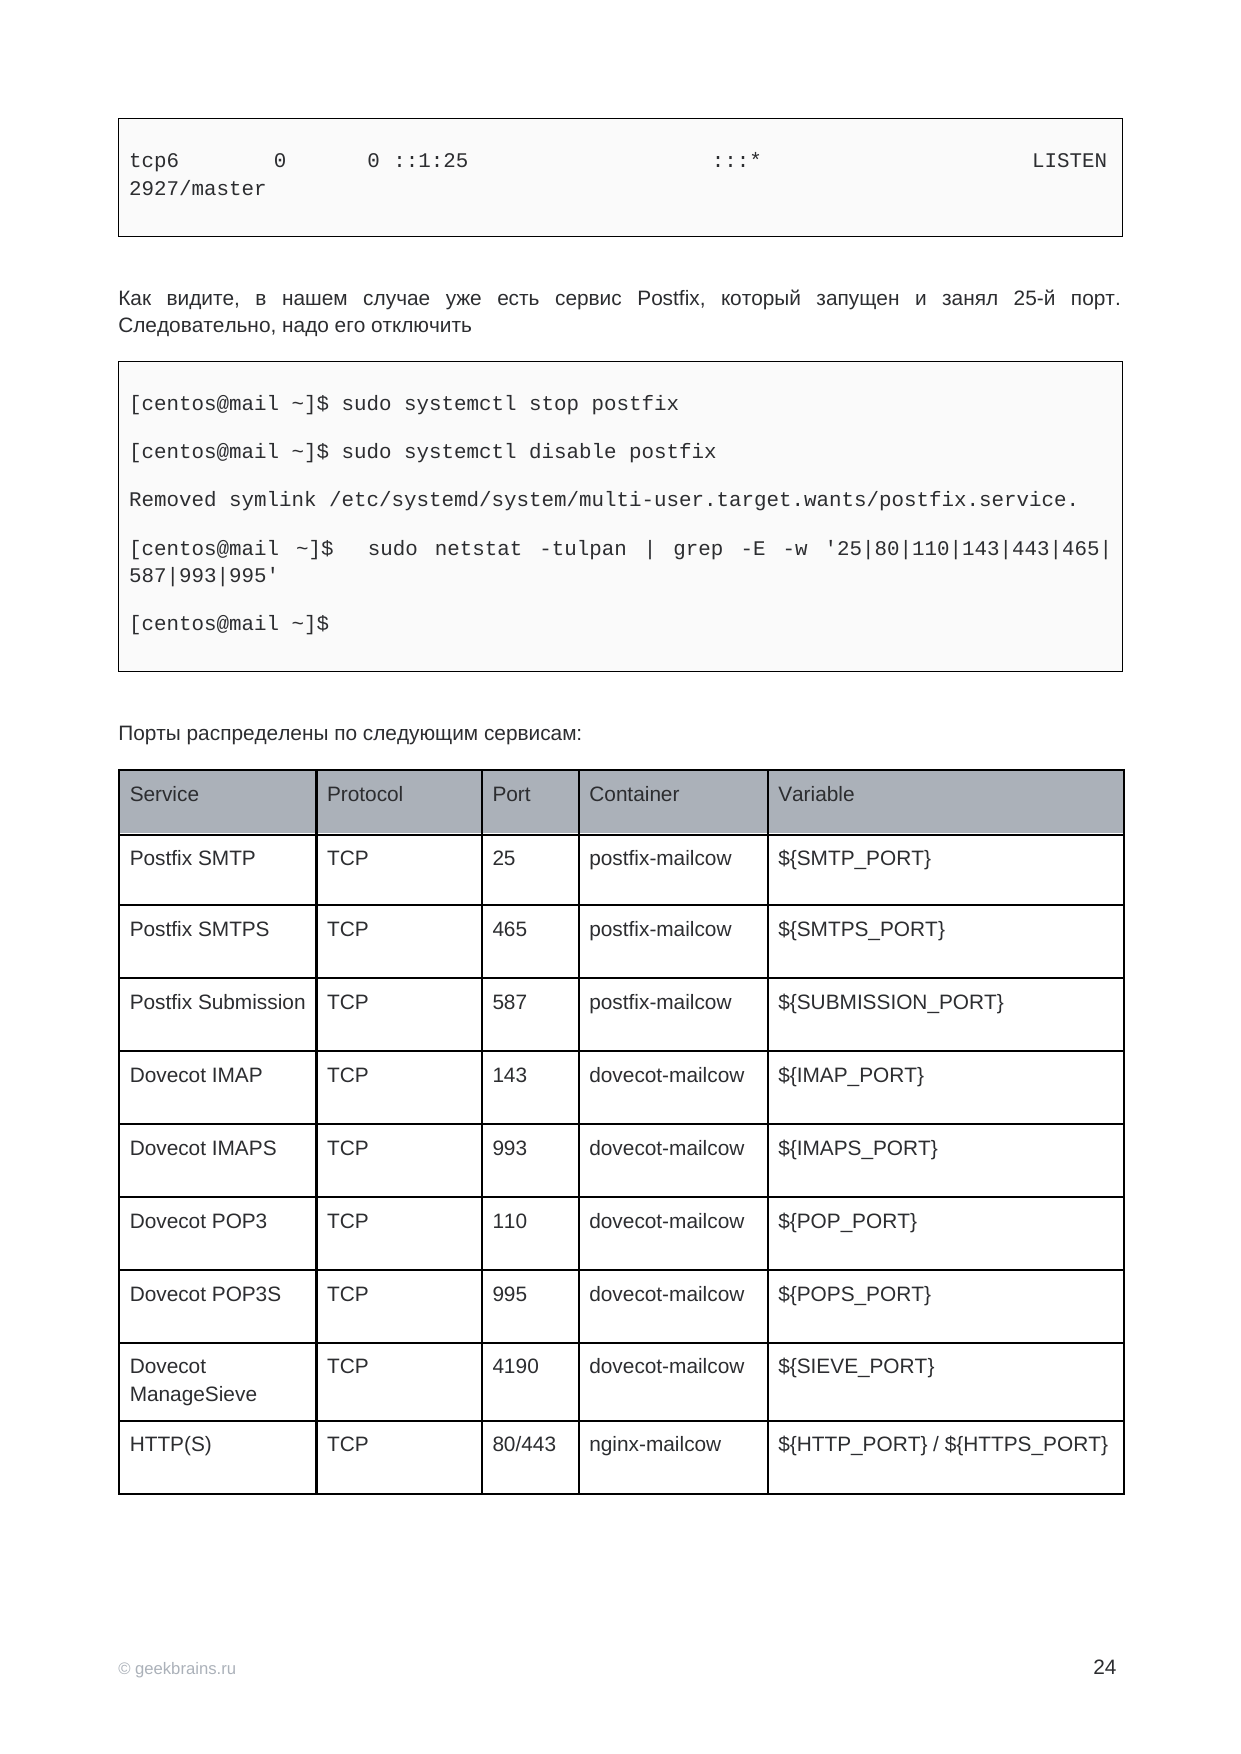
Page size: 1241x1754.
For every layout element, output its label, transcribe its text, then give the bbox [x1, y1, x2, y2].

table_cell postfix-mailcow [580, 836, 767, 904]
text Как видите, в нашем случае уже есть сервис Postfix, который запущен и занял 25-й порт. Следовательно, надо его отключить [118, 258, 1122, 337]
table_cell nginx-mailcow [580, 1422, 767, 1493]
table_cell ${SIEVE_PORT} [769, 1344, 1123, 1420]
table_cell 587 [483, 979, 578, 1050]
table_header Container [580, 771, 767, 833]
table_cell postfix-mailcow [580, 906, 767, 977]
table_cell 143 [483, 1052, 578, 1123]
table_cell Postfix SMTPS [120, 906, 315, 977]
table_cell HTTP(S) [120, 1422, 315, 1493]
table_header [centos@mail ~]$ sudo systemctl stop postfix [centos@mail ~]$ sudo systemctl disable postfix Removed symlink /etc/systemd/system/multi-user.target.wants/postfix.service. [centos@mail ~]$ sudo netstat -tulpan | grep -E -w '25|80|110|143|443|465|587|993|995' [centos@mail ~]$ [119, 362, 1122, 671]
table_header Protocol [318, 771, 481, 833]
table_cell ${IMAP_PORT} [769, 1052, 1123, 1123]
table_cell TCP [318, 979, 481, 1050]
table_cell TCP [318, 906, 481, 977]
table_header Port [483, 771, 578, 833]
table_cell 80/443 [483, 1422, 578, 1493]
table_header Variable [769, 771, 1123, 833]
table_cell TCP [318, 1422, 481, 1493]
table_cell dovecot-mailcow [580, 1271, 767, 1342]
table_cell ${IMAPS_PORT} [769, 1125, 1123, 1196]
table_cell ${POPS_PORT} [769, 1271, 1123, 1342]
table_cell 995 [483, 1271, 578, 1342]
table_cell Dovecot POP3 [120, 1198, 315, 1269]
table_cell postfix-mailcow [580, 979, 767, 1050]
table_cell ${HTTP_PORT} / ${HTTPS_PORT} [769, 1422, 1123, 1493]
table_cell TCP [318, 1052, 481, 1123]
table_cell ${SUBMISSION_PORT} [769, 979, 1123, 1050]
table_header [119, 119, 1122, 236]
table_cell TCP [318, 1125, 481, 1196]
table_cell dovecot-mailcow [580, 1125, 767, 1196]
table_cell TCP [318, 1344, 481, 1420]
table_cell TCP [318, 836, 481, 904]
table_cell 25 [483, 836, 578, 904]
text Порты распределены по следующим сервисам: [118, 693, 1122, 744]
table_cell Dovecot ManageSieve [120, 1344, 315, 1420]
table_cell ${SMTPS_PORT} [769, 906, 1123, 977]
table_cell 993 [483, 1125, 578, 1196]
table_cell Postfix Submission [120, 979, 315, 1050]
table_cell dovecot-mailcow [580, 1052, 767, 1123]
table_cell dovecot-mailcow [580, 1344, 767, 1420]
table_cell 465 [483, 906, 578, 977]
table_cell dovecot-mailcow [580, 1198, 767, 1269]
table_cell Postfix SMTP [120, 836, 315, 904]
table_cell Dovecot POP3S [120, 1271, 315, 1342]
table_cell Dovecot IMAP [120, 1052, 315, 1123]
table_cell ${POP_PORT} [769, 1198, 1123, 1269]
table_cell Dovecot IMAPS [120, 1125, 315, 1196]
table_cell TCP [318, 1198, 481, 1269]
table_cell ${SMTP_PORT} [769, 836, 1123, 904]
table_header Service [120, 771, 315, 833]
table_cell TCP [318, 1271, 481, 1342]
table_cell 4190 [483, 1344, 578, 1420]
table_cell 110 [483, 1198, 578, 1269]
